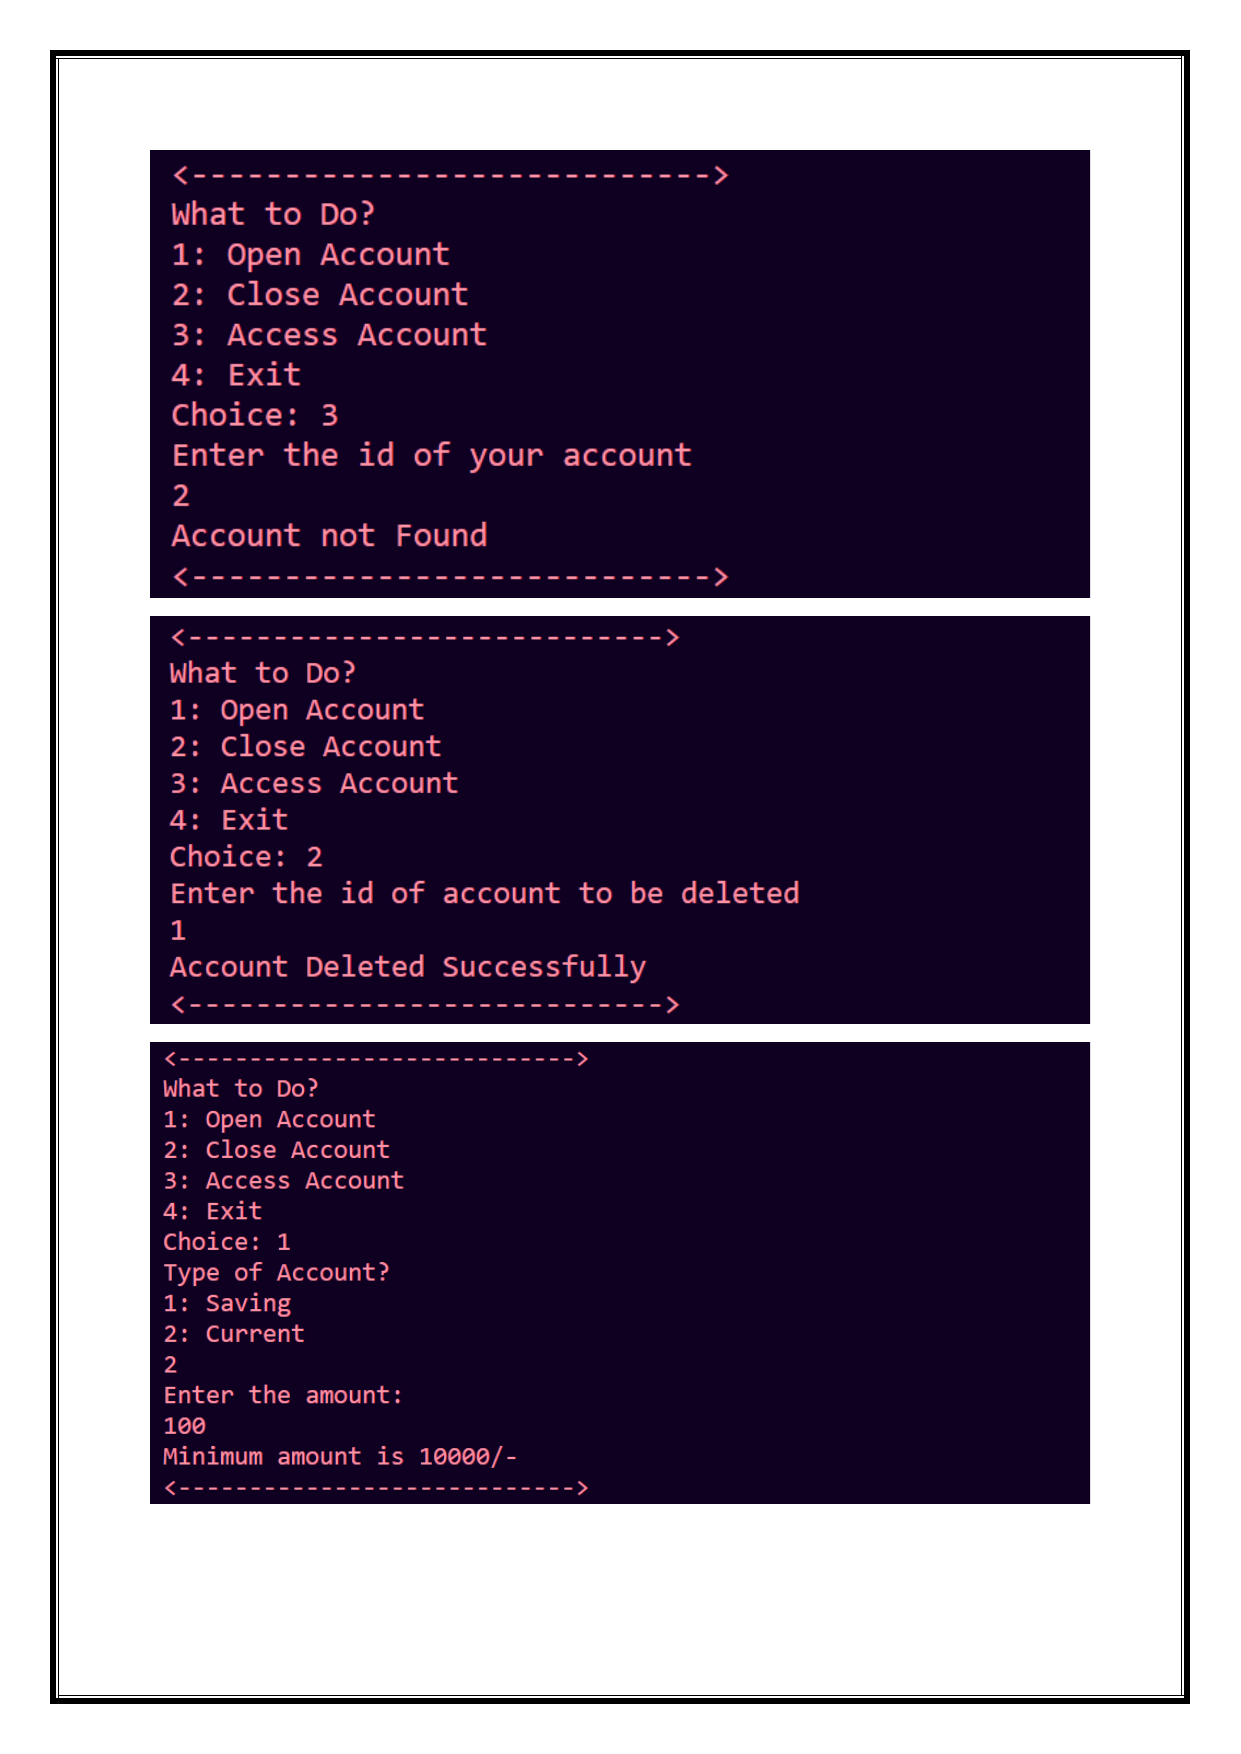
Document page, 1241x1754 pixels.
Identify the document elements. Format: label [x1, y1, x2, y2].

picture [150, 1042, 1091, 1504]
picture [150, 616, 1091, 1024]
picture [150, 150, 1091, 598]
